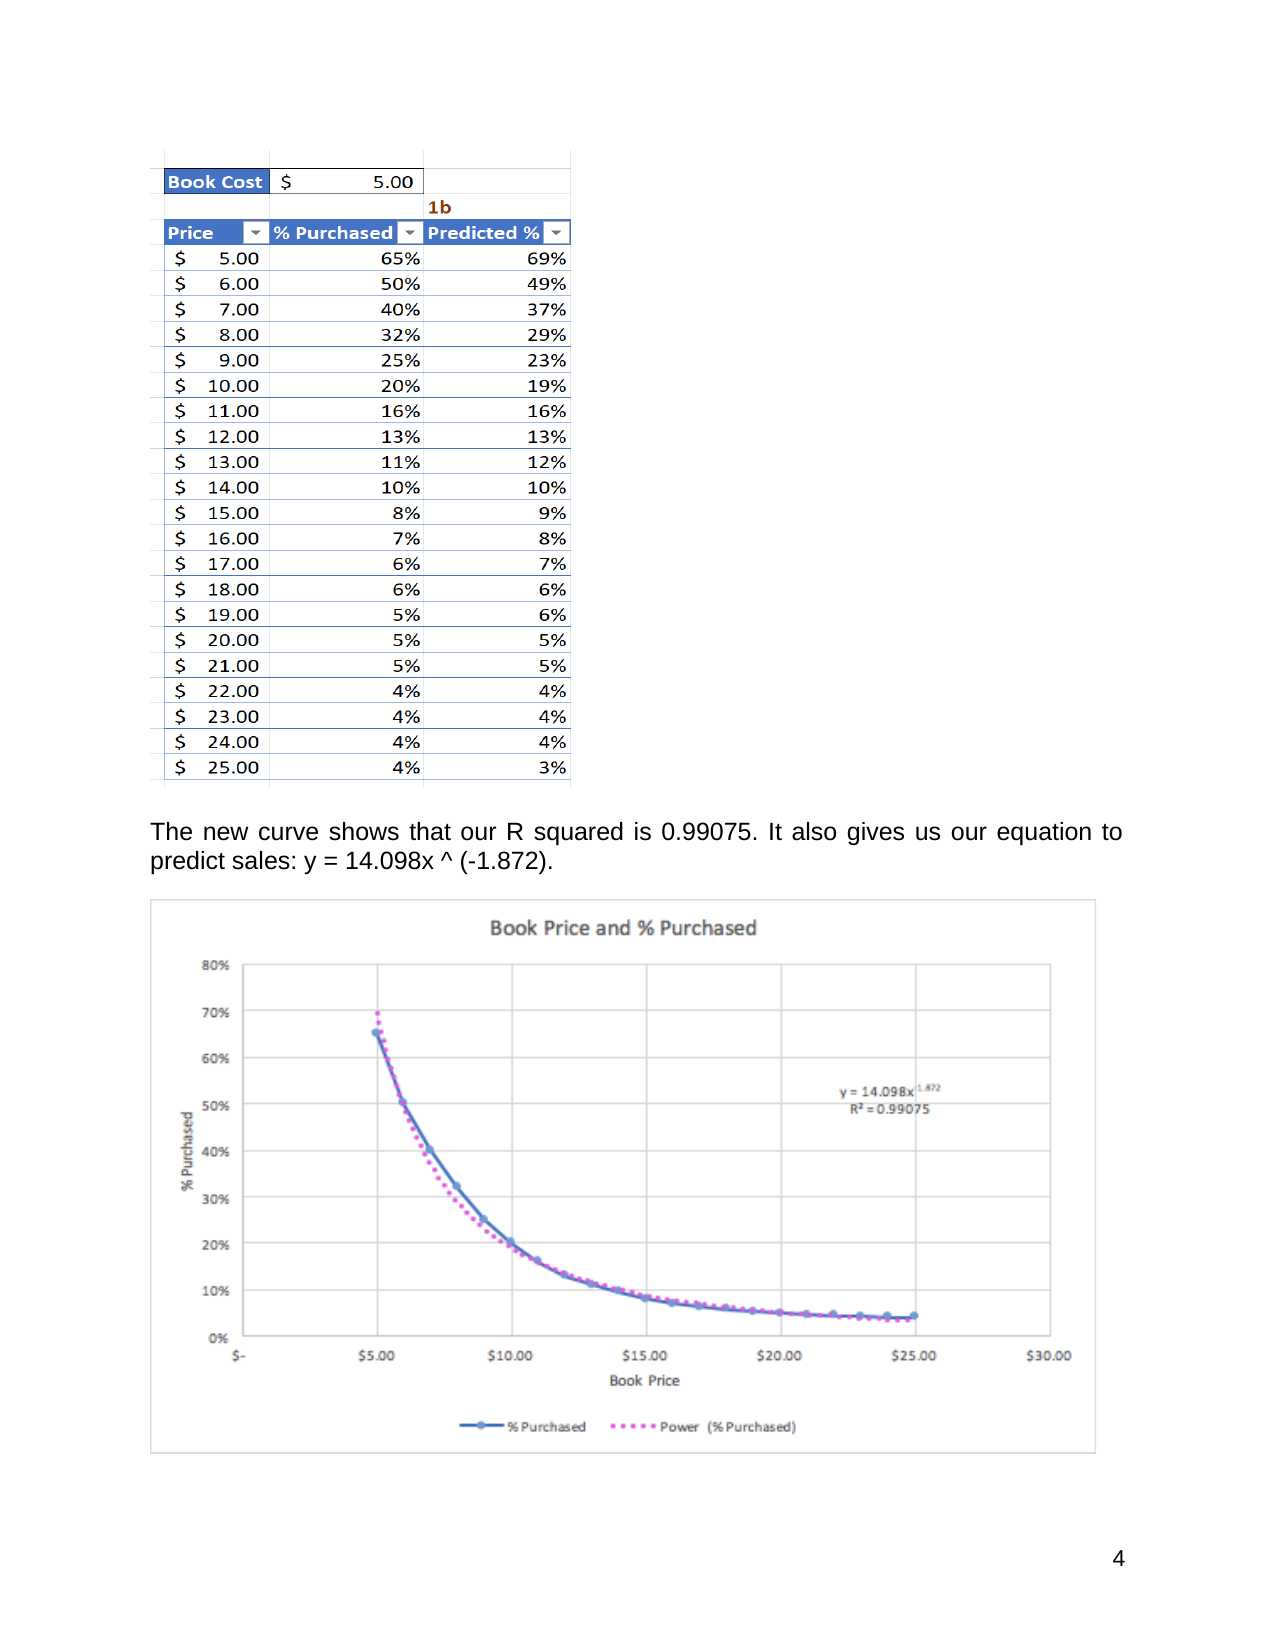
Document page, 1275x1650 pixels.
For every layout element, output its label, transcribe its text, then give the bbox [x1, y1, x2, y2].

picture [150, 150, 571, 788]
text The new curve shows that our R squared is 0.99075. It also gives us our equation to predict sales: y = 14.098x ^ (-1.872). [150, 817, 1125, 874]
picture [150, 899, 1097, 1454]
